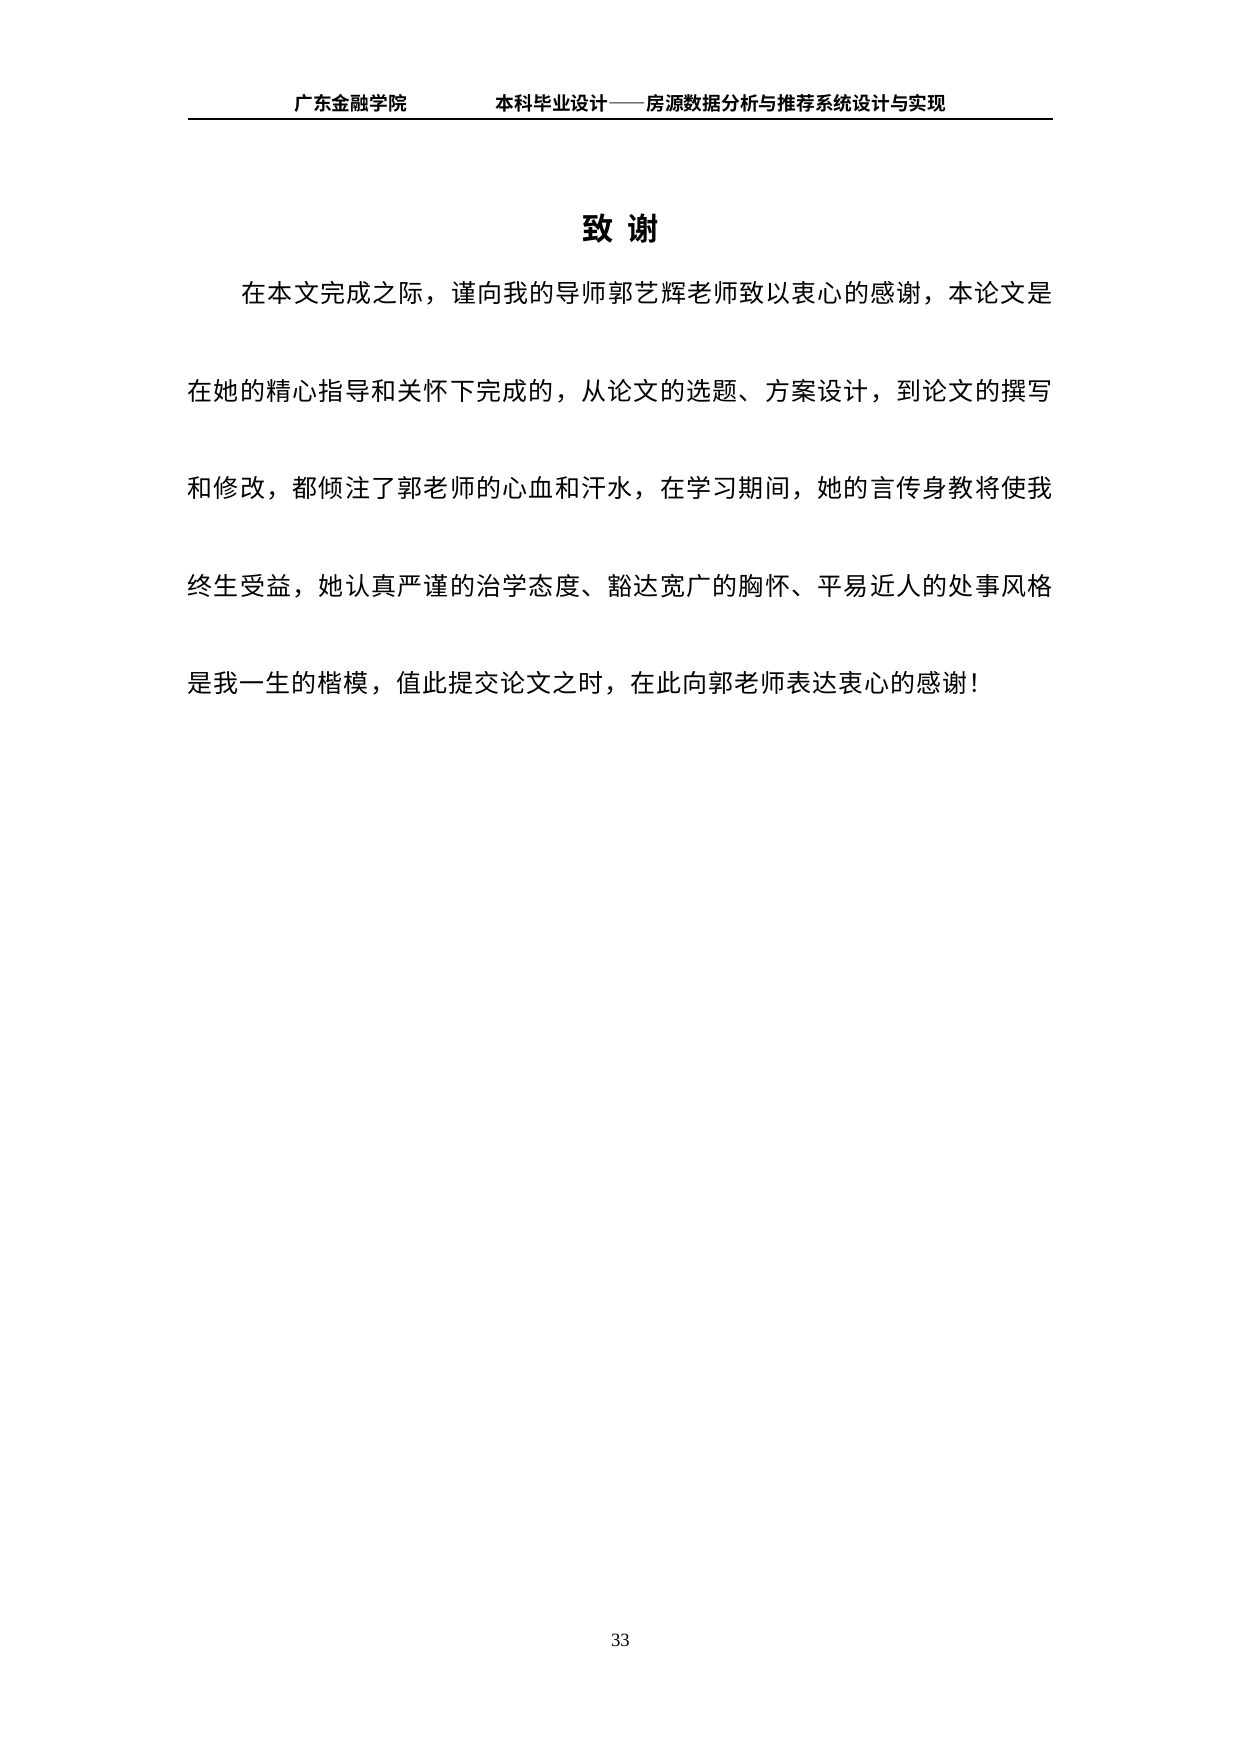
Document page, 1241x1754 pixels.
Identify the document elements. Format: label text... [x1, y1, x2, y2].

text 在本文完成之际，谨向我的导师郭艺辉老师致以衷心的感谢，本论文是在她的精心指导和关怀下完成的，从论文的选题、方案设计，到论文的撰写和修改，都倾注了郭老师的心血和汗水，在学习期间，她的言传身教将使我终生受益，她认真严谨的治学态度、豁达宽广的胸怀、平易近人的处事风格是我一生的楷模，值此提交论文之时，在此向郭老师表达衷心的感谢！ [187, 259, 1053, 714]
text 致 谢 [187, 194, 1053, 259]
